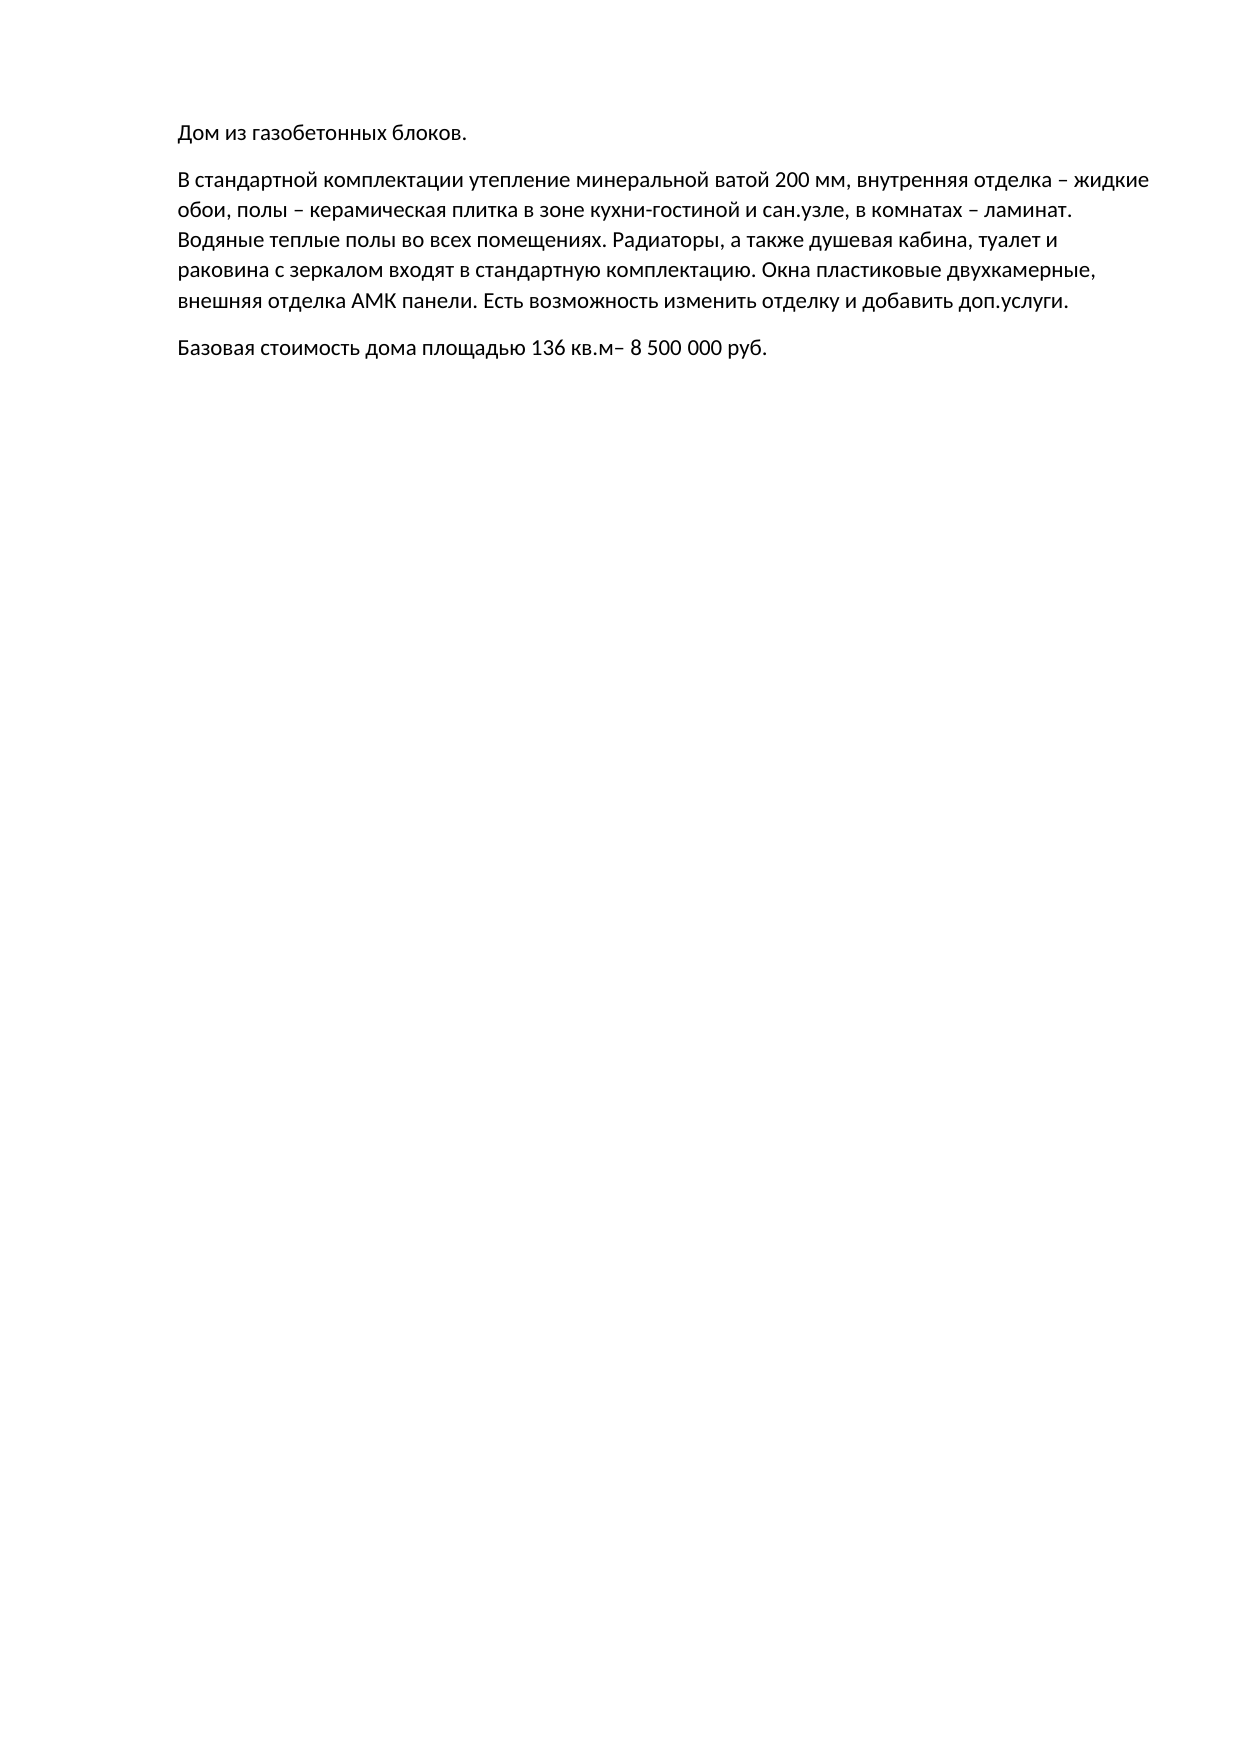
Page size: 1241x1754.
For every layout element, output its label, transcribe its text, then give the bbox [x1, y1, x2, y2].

text Дом из газобетонных блоков. [177, 118, 1152, 146]
text Базовая стоимость дома площадью 136 кв.м– 8 500 000 руб. [177, 333, 1152, 361]
text В стандартной комплектации утепление минеральной ватой 200 мм, внутренняя отделка – жидкие обои, полы – керамическая плитка в зоне кухни-гостиной и сан.узле, в комнатах – ламинат. Водяные теплые полы во всех помещениях. Радиаторы, а также душевая кабина, туалет и раковина с зеркалом входят в стандартную комплектацию. Окна пластиковые двухкамерные, внешняя отделка АМК панели. Есть возможность изменить отделку и добавить доп.услуги. [177, 165, 1152, 314]
